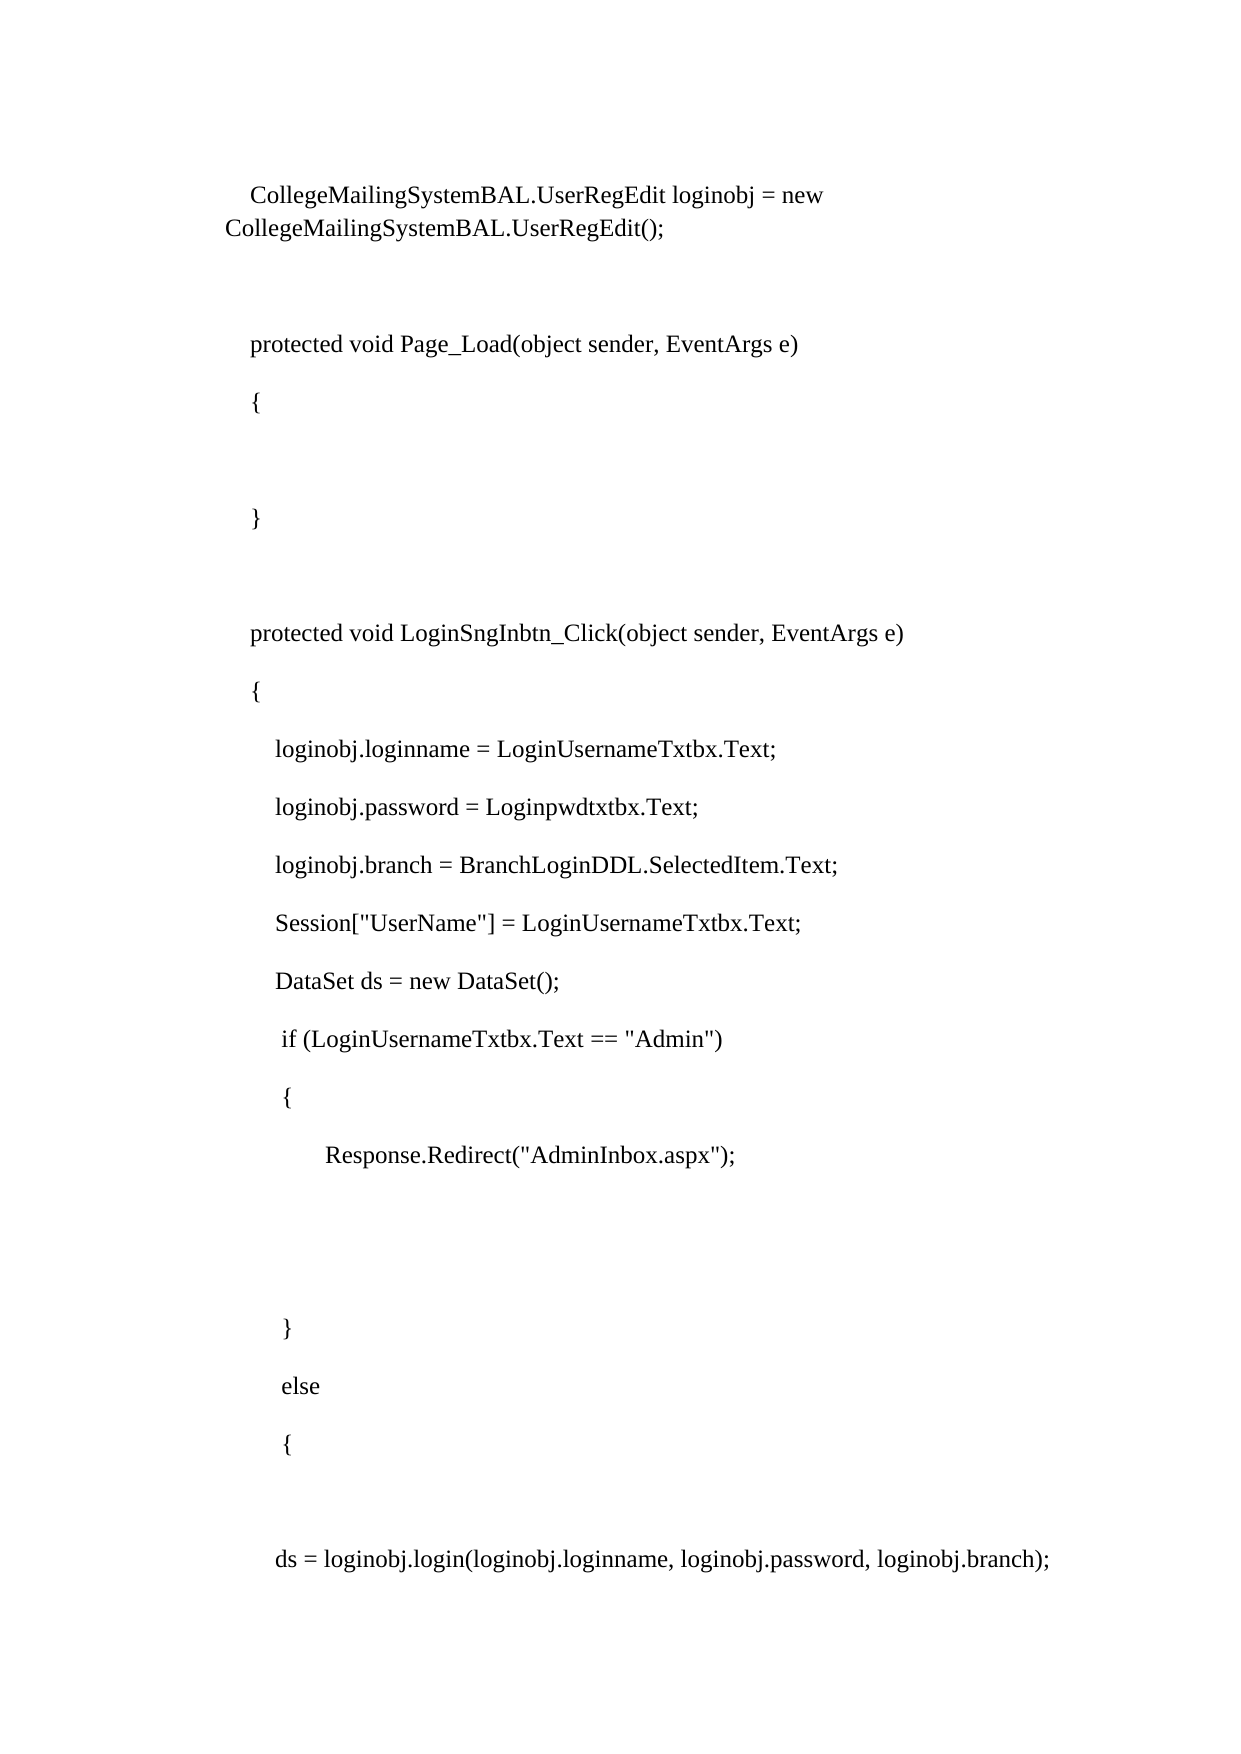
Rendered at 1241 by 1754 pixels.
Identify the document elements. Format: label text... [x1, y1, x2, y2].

text loginobj.password = Loginpwdtxtbx.Text; [225, 792, 1090, 821]
text { [225, 387, 1090, 416]
text } [225, 503, 1090, 532]
text else [225, 1371, 1090, 1399]
text protected void LoginSngInbtn_Click(object sender, EventArgs e) [225, 618, 1090, 647]
text loginobj.branch = BranchLoginDDL.SelectedItem.Text; [225, 850, 1090, 879]
text loginobj.loginname = LoginUsernameTxtbx.Text; [225, 734, 1090, 763]
text CollegeMailingSystemBAL.UserRegEdit loginobj = new CollegeMailingSystemBAL.UserRegEdit(); [225, 180, 1090, 242]
text { [225, 1082, 1090, 1111]
text { [225, 1429, 1090, 1457]
text protected void Page_Load(object sender, EventArgs e) [225, 329, 1090, 358]
text if (LoginUsernameTxtbx.Text == "Admin") [225, 1024, 1090, 1053]
text ds = loginobj.login(loginobj.loginname, loginobj.password, loginobj.branch); [225, 1544, 1090, 1573]
text { [225, 676, 1090, 705]
text Session["UserName"] = LoginUsernameTxtbx.Text; [225, 908, 1090, 937]
text } [225, 1313, 1090, 1341]
text DataSet ds = new DataSet(); [225, 966, 1090, 995]
text Response.Redirect("AdminInbox.aspx"); [225, 1140, 1090, 1169]
